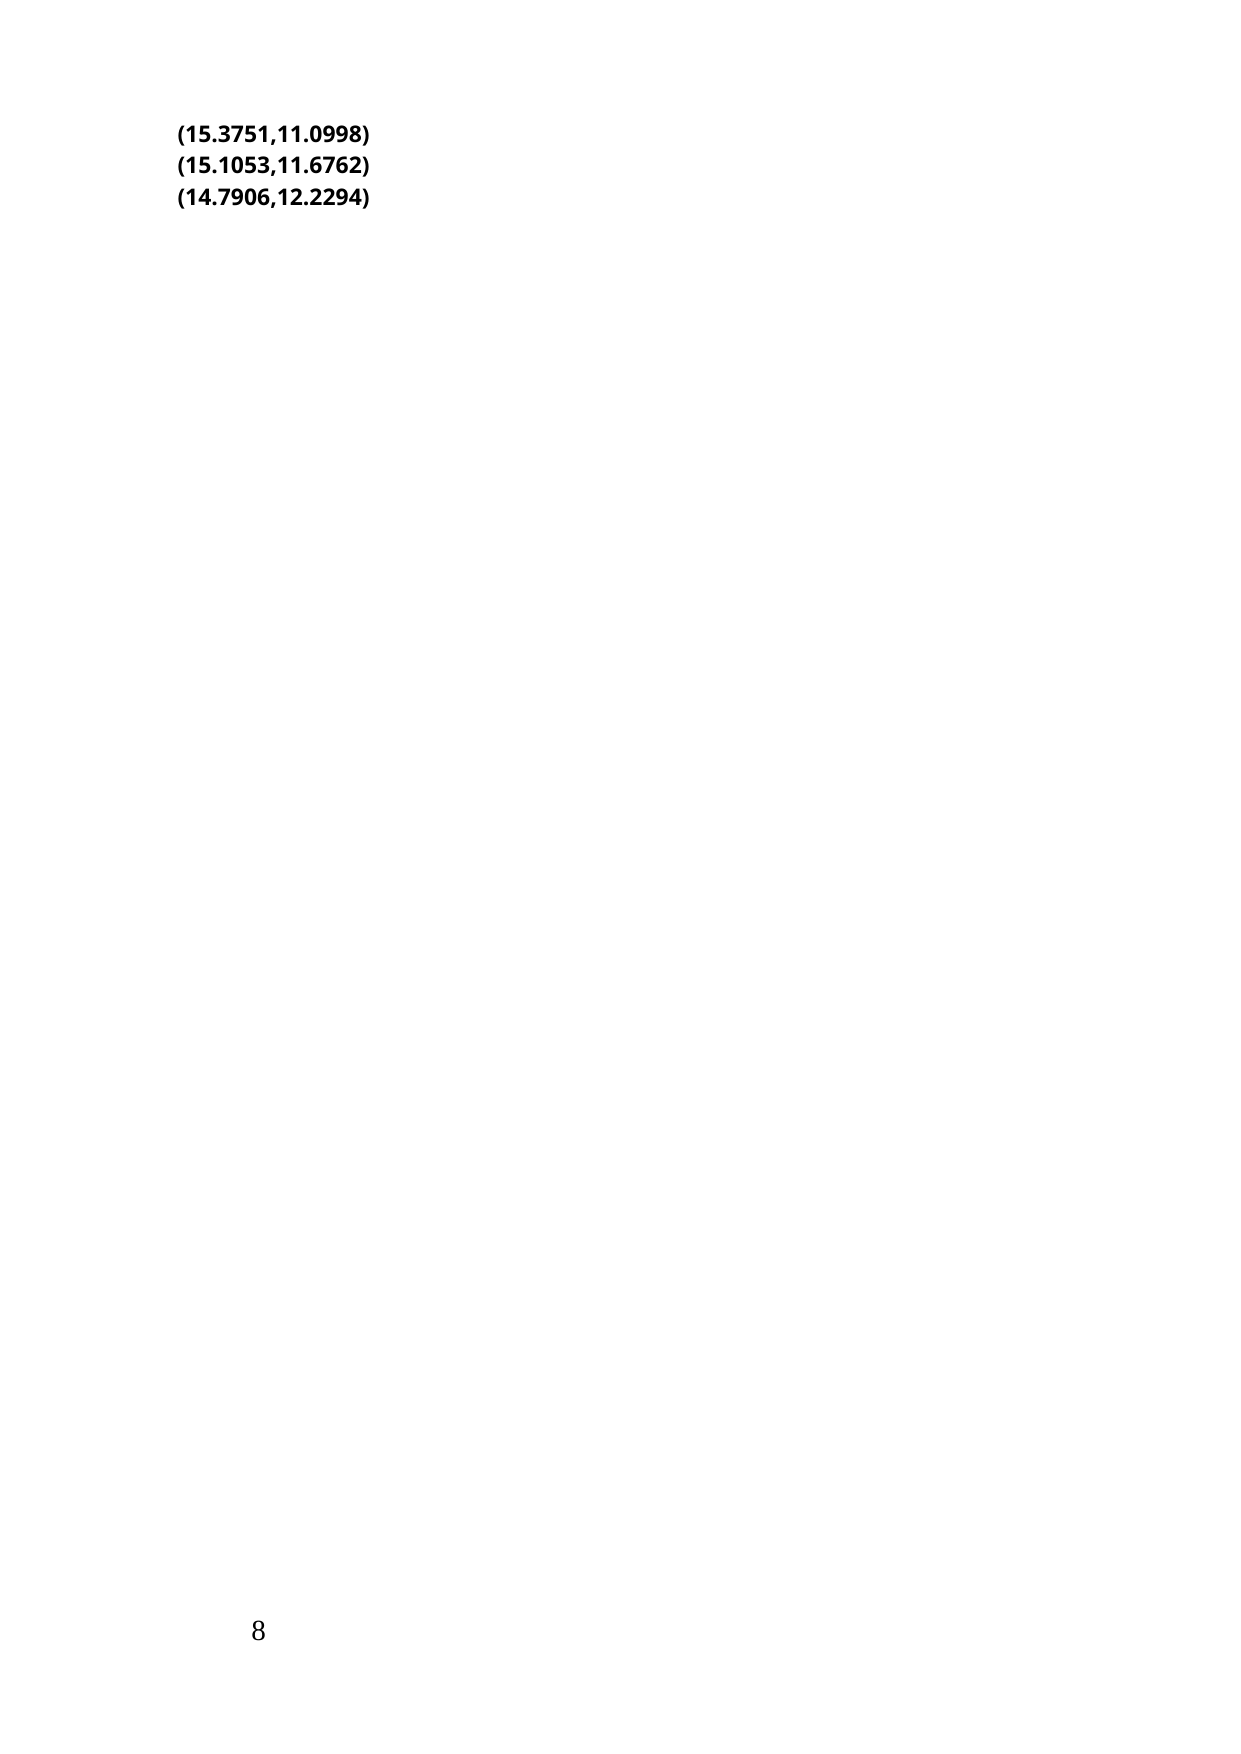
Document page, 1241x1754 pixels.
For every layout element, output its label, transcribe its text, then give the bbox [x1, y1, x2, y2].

text (14.7906,12.2294) [177, 181, 1152, 212]
text (15.1053,11.6762) [177, 149, 1152, 181]
text (15.3751,11.0998) [177, 118, 1152, 149]
